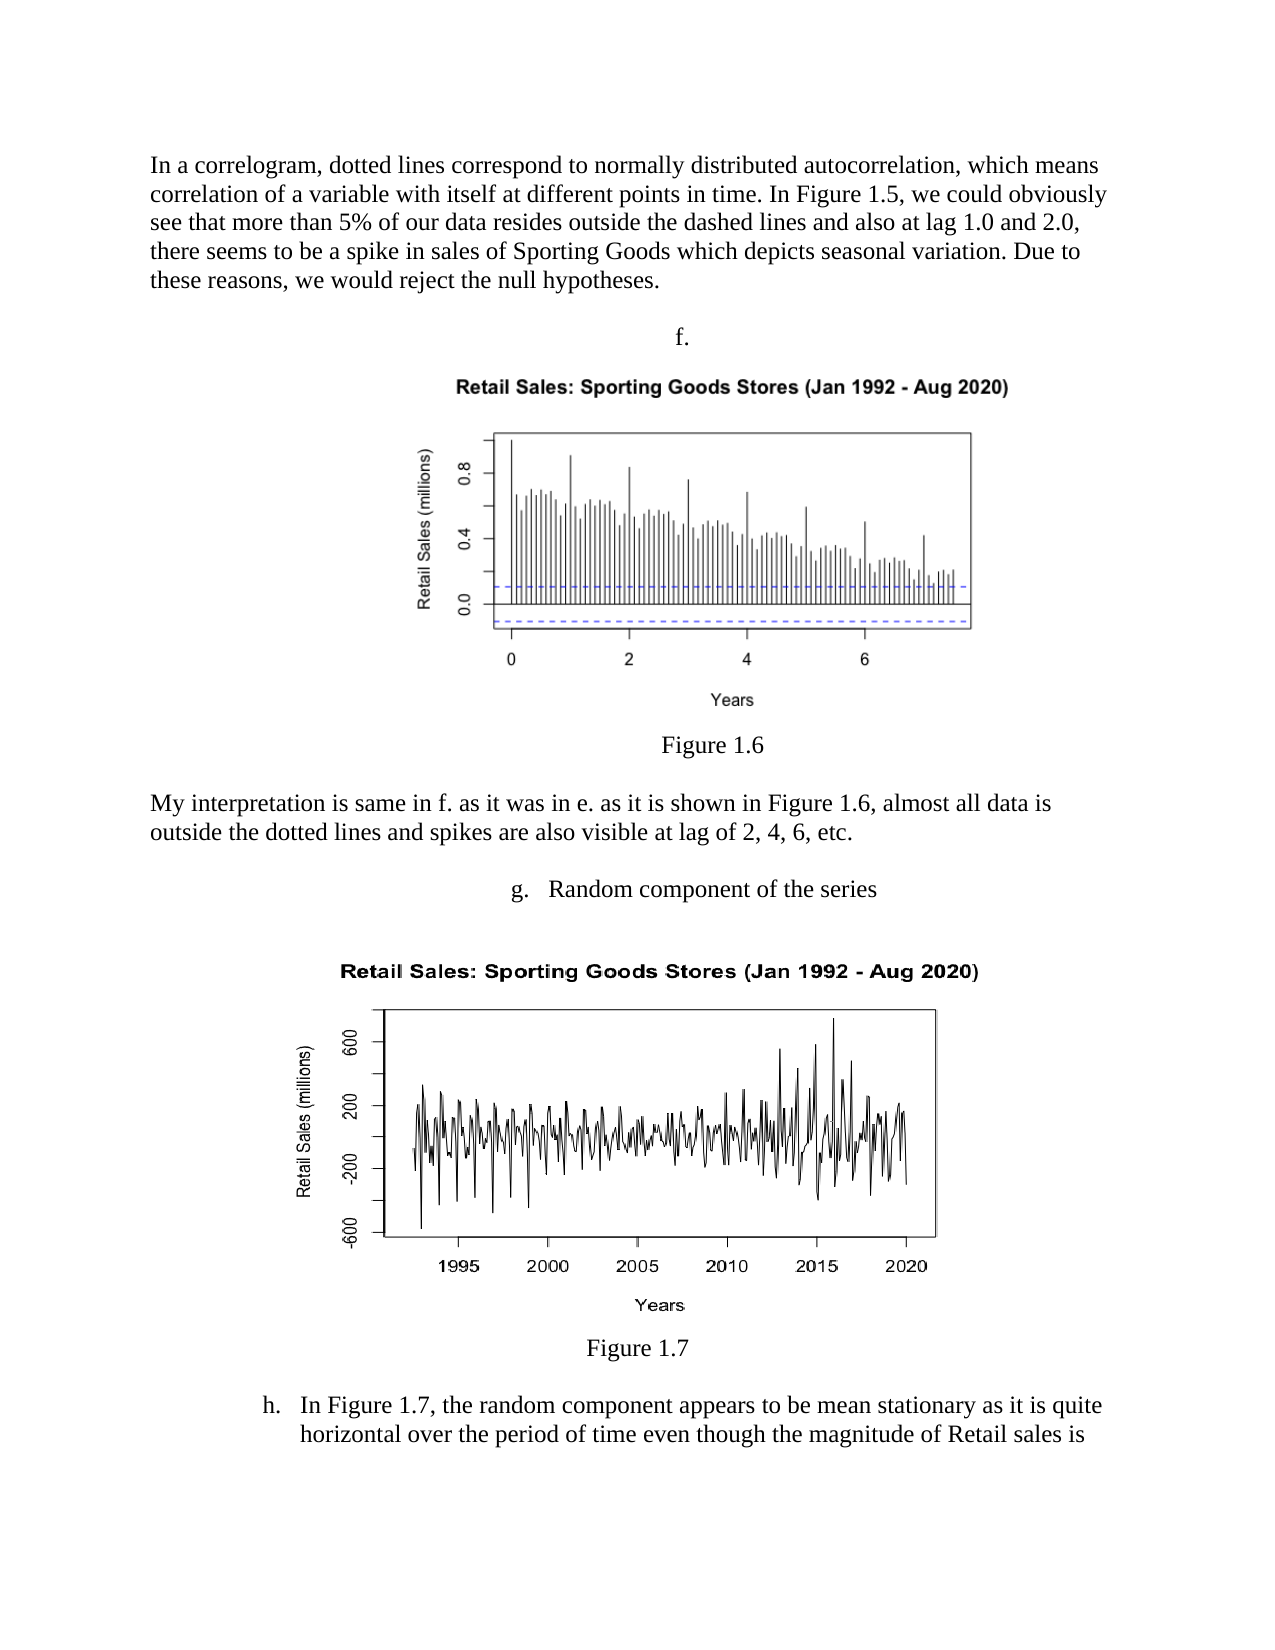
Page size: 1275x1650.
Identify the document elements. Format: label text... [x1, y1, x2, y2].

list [262, 1391, 1125, 1448]
picture [290, 931, 985, 1334]
text In a correlogram, dotted lines correspond to normally distributed autocorrelation, which means correlation of a variable with itself at different points in time. In Figure 1.5, we could obviously see that more than 5% of our data resides outside the dashed lines and also at lag 1.0 and 2.0, there seems to be a spike in sales of Sporting Goods which depicts seasonal variation. Due to these reasons, we would reject the null hypotheses. [150, 150, 1125, 294]
text Figure 1.7 [150, 1333, 1125, 1362]
list Figure 1.6 [300, 730, 1125, 759]
list Random component of the series [262, 874, 1125, 903]
picture [412, 351, 1013, 731]
text My interpretation is same in f. as it was in e. as it is shown in Figure 1.6, almost all data is outside the dotted lines and spikes are also visible at lag of 2, 4, 6, etc. [150, 788, 1125, 845]
